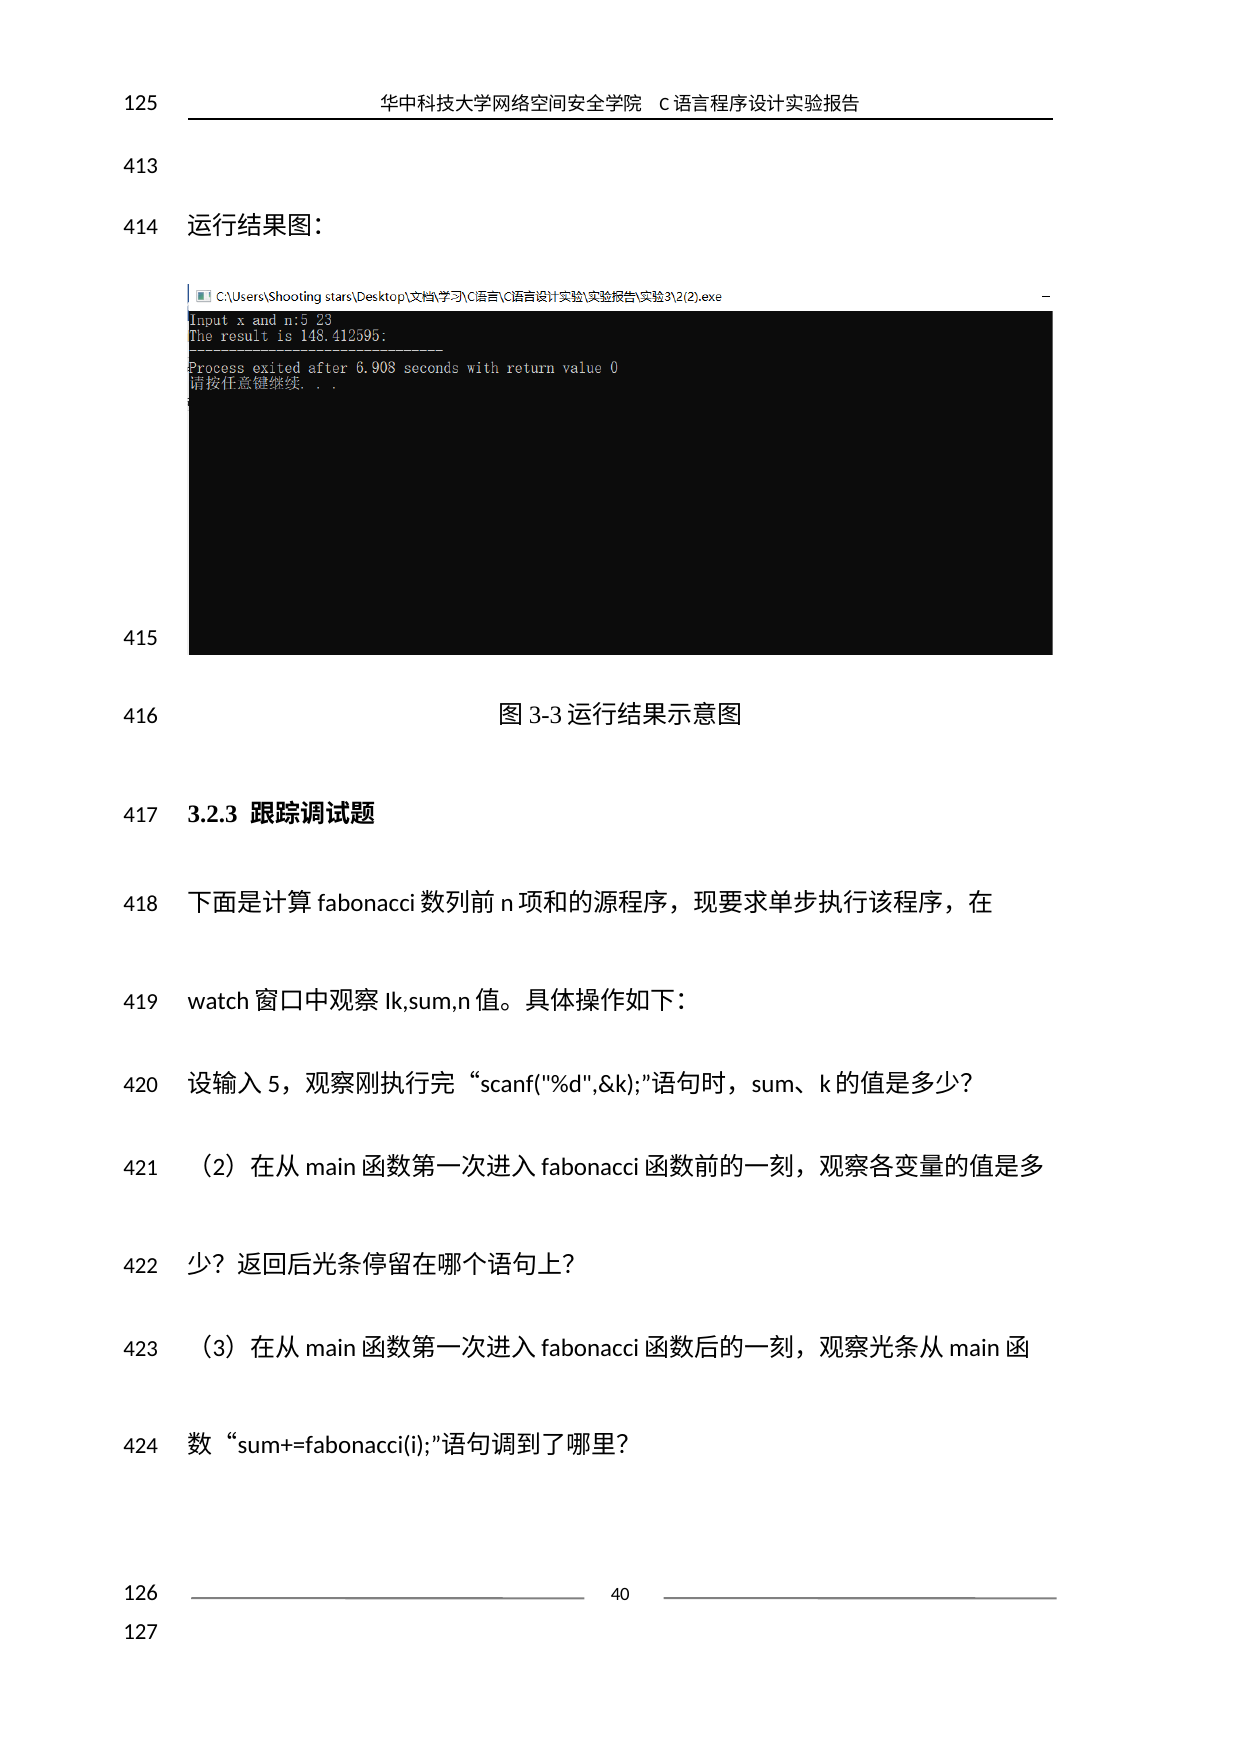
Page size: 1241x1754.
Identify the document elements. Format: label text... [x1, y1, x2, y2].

picture [187, 284, 1053, 655]
text 设输入5，观察刚执行完“scanf("%d",&k);”语句时，sum、k的值是多少？ [187, 1049, 1053, 1114]
text 图3-3运行结果示意图 [187, 680, 1053, 745]
text （3）在从main函数第一次进入fabonacci函数后的一刻，观察光条从main函数“sum+=fabonacci(i);”语句调到了哪里？ [187, 1313, 1053, 1475]
text 运行结果图： [187, 191, 1053, 256]
subtitle 3.2.3 跟踪调试题 [187, 779, 1053, 844]
text 下面是计算fabonacci数列前n项和的源程序，现要求单步执行该程序，在watch窗口中观察Ik,sum,n值。具体操作如下： [187, 868, 1053, 1031]
text （2）在从main函数第一次进入fabonacci函数前的一刻，观察各变量的值是多少？返回后光条停留在哪个语句上？ [187, 1132, 1053, 1295]
